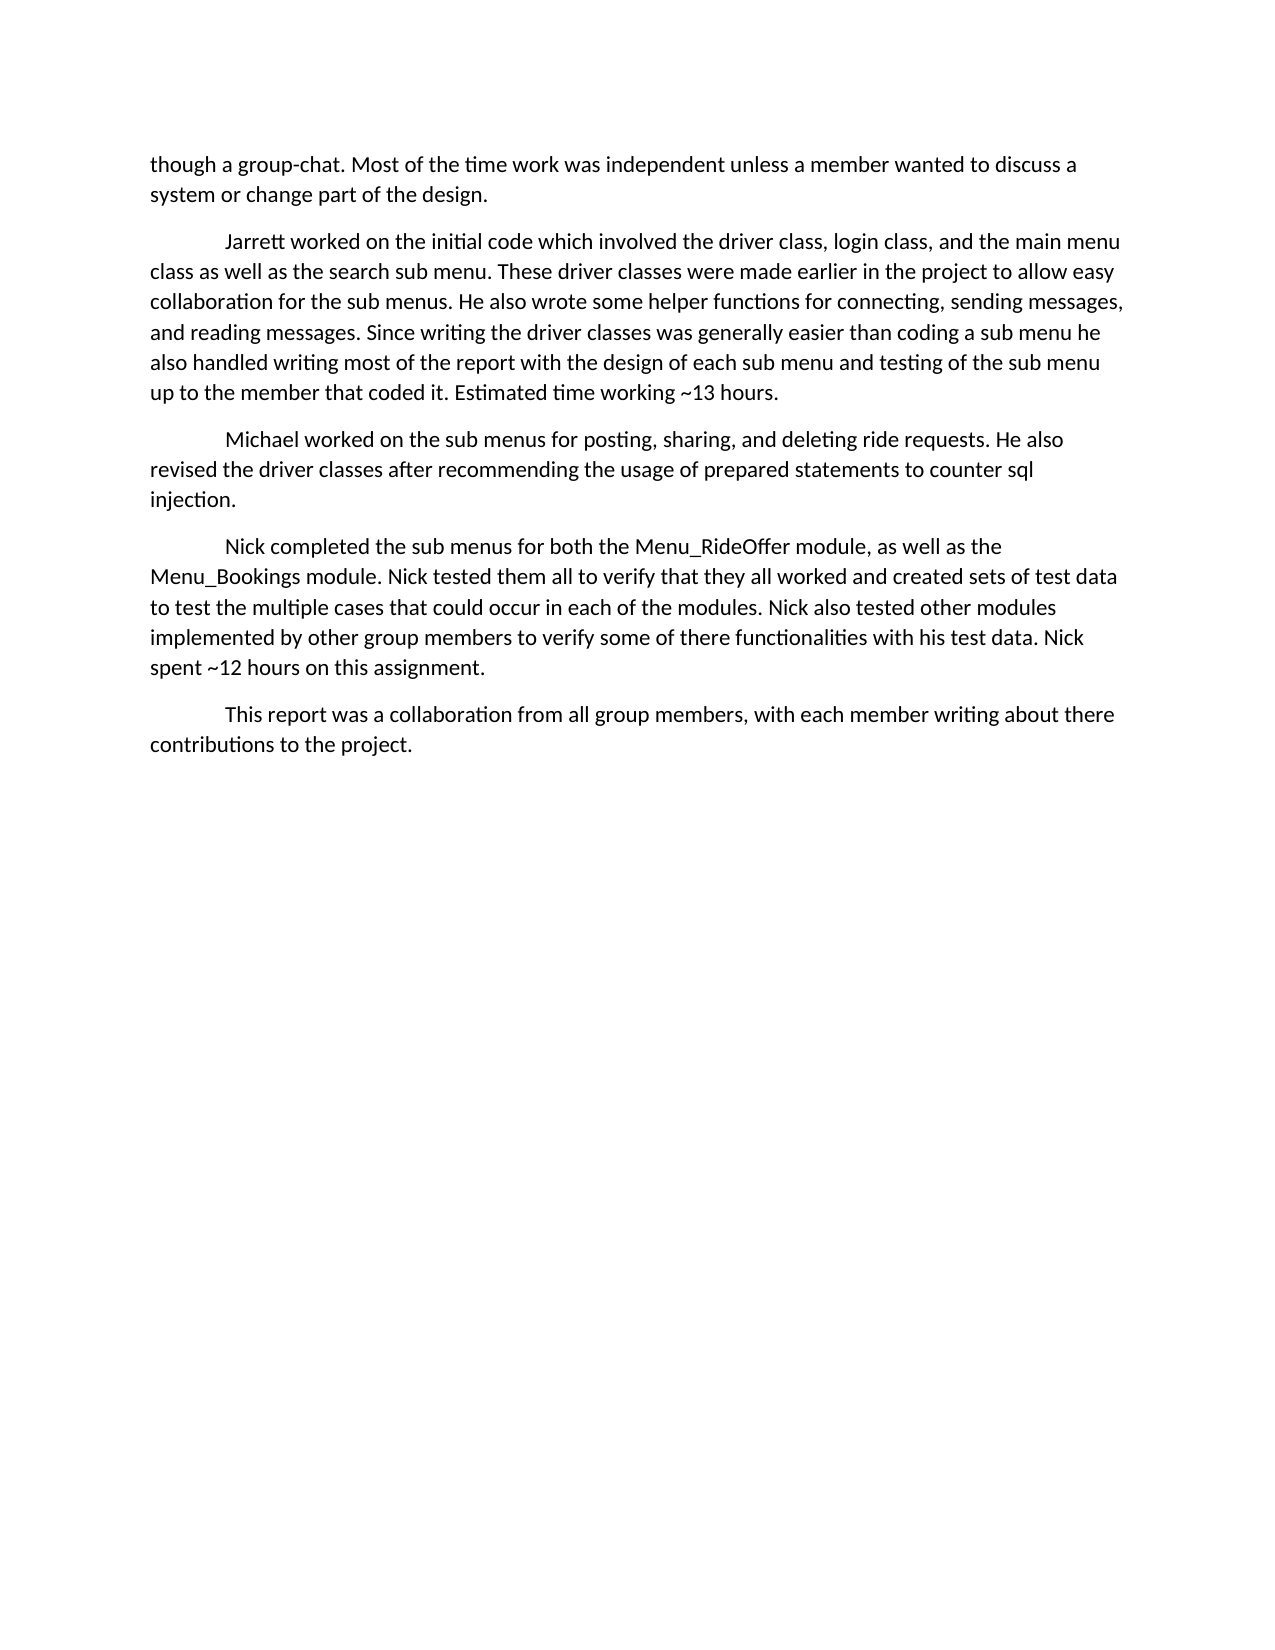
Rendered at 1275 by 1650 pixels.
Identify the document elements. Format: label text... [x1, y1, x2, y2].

text This report was a collaboration from all group members, with each member writing about there contributions to the project. [150, 700, 1125, 758]
text Nick completed the sub menus for both the Menu_RideOffer module, as well as the Menu_Bookings module. Nick tested them all to verify that they all worked and created sets of test data to test the multiple cases that could occur in each of the modules. Nick also tested other modules implemented by other group members to verify some of there functionalities with his test data. Nick spent ~12 hours on this assignment. [150, 532, 1125, 681]
text Jarrett worked on the initial code which involved the driver class, login class, and the main menu class as well as the search sub menu. These driver classes were made earlier in the project to allow easy collaboration for the sub menus. He also wrote some helper functions for connecting, sending messages, and reading messages. Since writing the driver classes was generally easier than coding a sub menu he also handled writing most of the report with the design of each sub menu and testing of the sub menu up to the member that coded it. Estimated time working ~13 hours. [150, 227, 1125, 406]
text Michael worked on the sub menus for posting, sharing, and deleting ride requests. He also revised the driver classes after recommending the usage of prepared statements to counter sql injection. [150, 425, 1125, 513]
